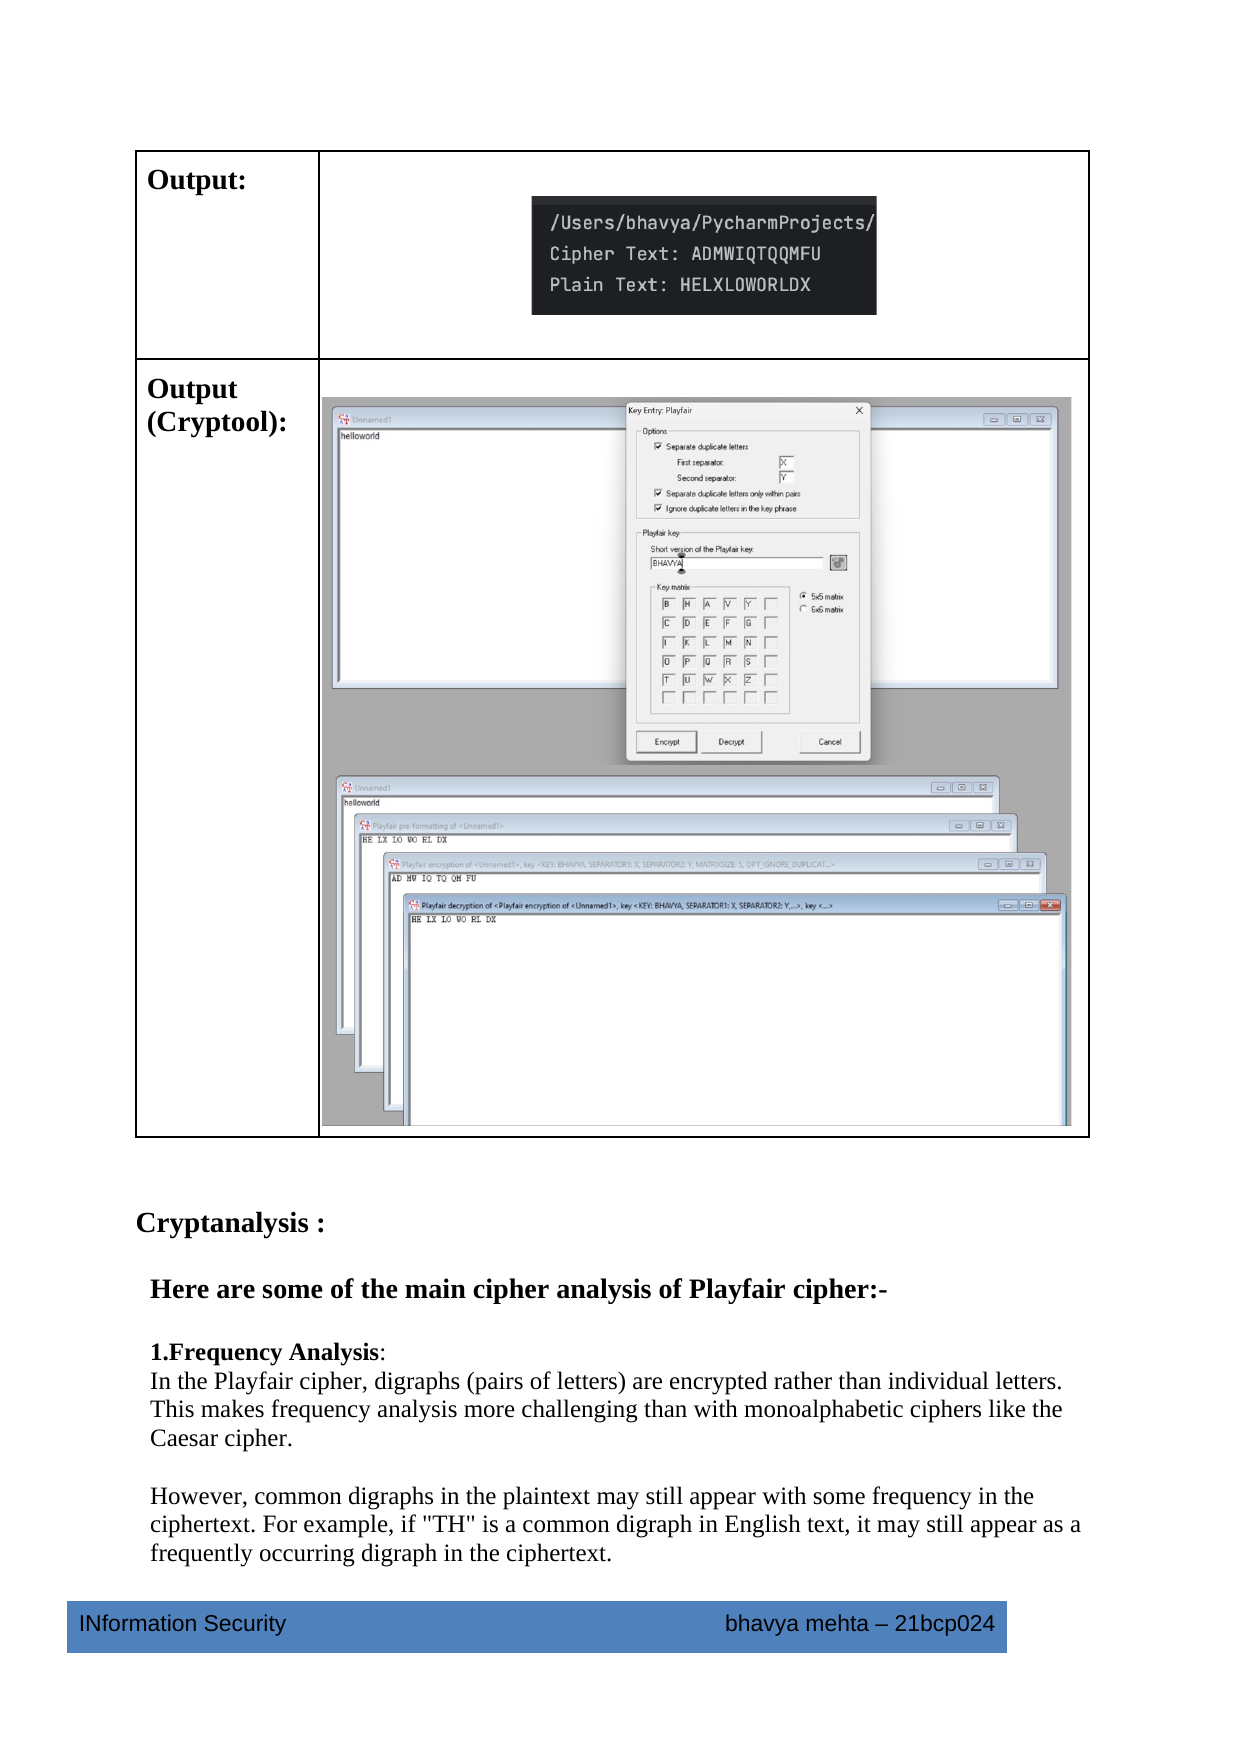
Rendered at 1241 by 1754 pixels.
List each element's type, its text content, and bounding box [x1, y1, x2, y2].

table_cell [320, 360, 1088, 1136]
text 1.Frequency Analysis: [150, 1337, 1090, 1366]
table_cell Output (Cryptool): [137, 360, 318, 1136]
picture [322, 397, 1072, 1126]
text In the Playfair cipher, digraphs (pairs of letters) are encrypted rather than individual letters. [150, 1366, 1090, 1394]
text Cryptanalysis : [135, 1205, 1090, 1239]
table_cell Output: [137, 152, 318, 358]
text frequently occurring digraph in the ciphertext. [150, 1538, 1090, 1567]
text This makes frequency analysis more challenging than with monoalphabetic ciphers like the [150, 1394, 1090, 1423]
table_cell [320, 152, 1088, 358]
text However, common digraphs in the plaintext may still appear with some frequency in the [150, 1481, 1090, 1509]
text ciphertext. For example, if "TH" is a common digraph in English text, it may still appear as a [150, 1509, 1090, 1538]
text Here are some of the main cipher analysis of Playfair cipher:- [150, 1272, 1090, 1305]
picture [531, 196, 877, 315]
text Caesar cipher. [150, 1423, 1090, 1452]
